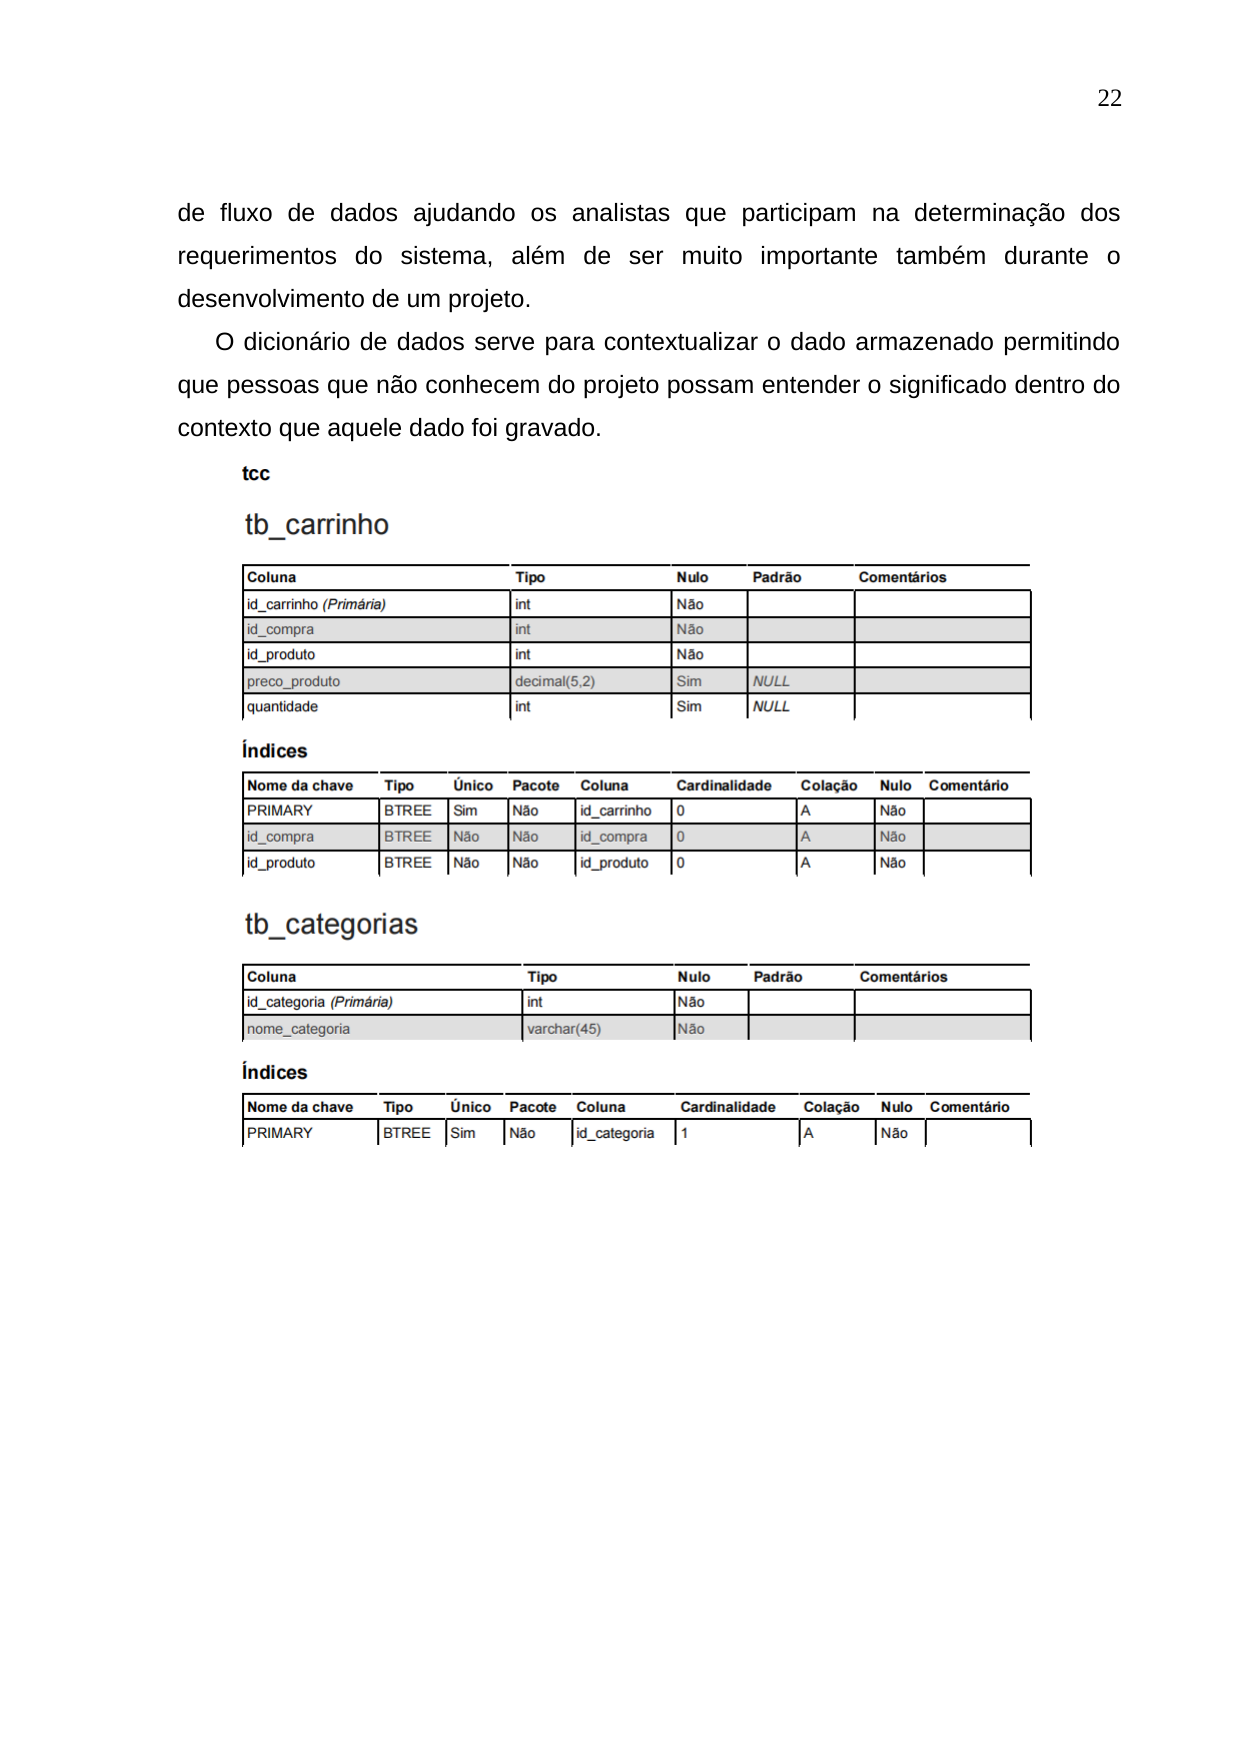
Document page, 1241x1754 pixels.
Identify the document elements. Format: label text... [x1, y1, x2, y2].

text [177, 198, 1122, 313]
picture [177, 456, 1122, 1169]
text O dicionário de dados serve para contextualizar o dado armazenado permitindo que pessoas que não conhecem do projeto possam entender o significado dentro do contexto que aquele dado foi gravado. [177, 327, 1122, 442]
